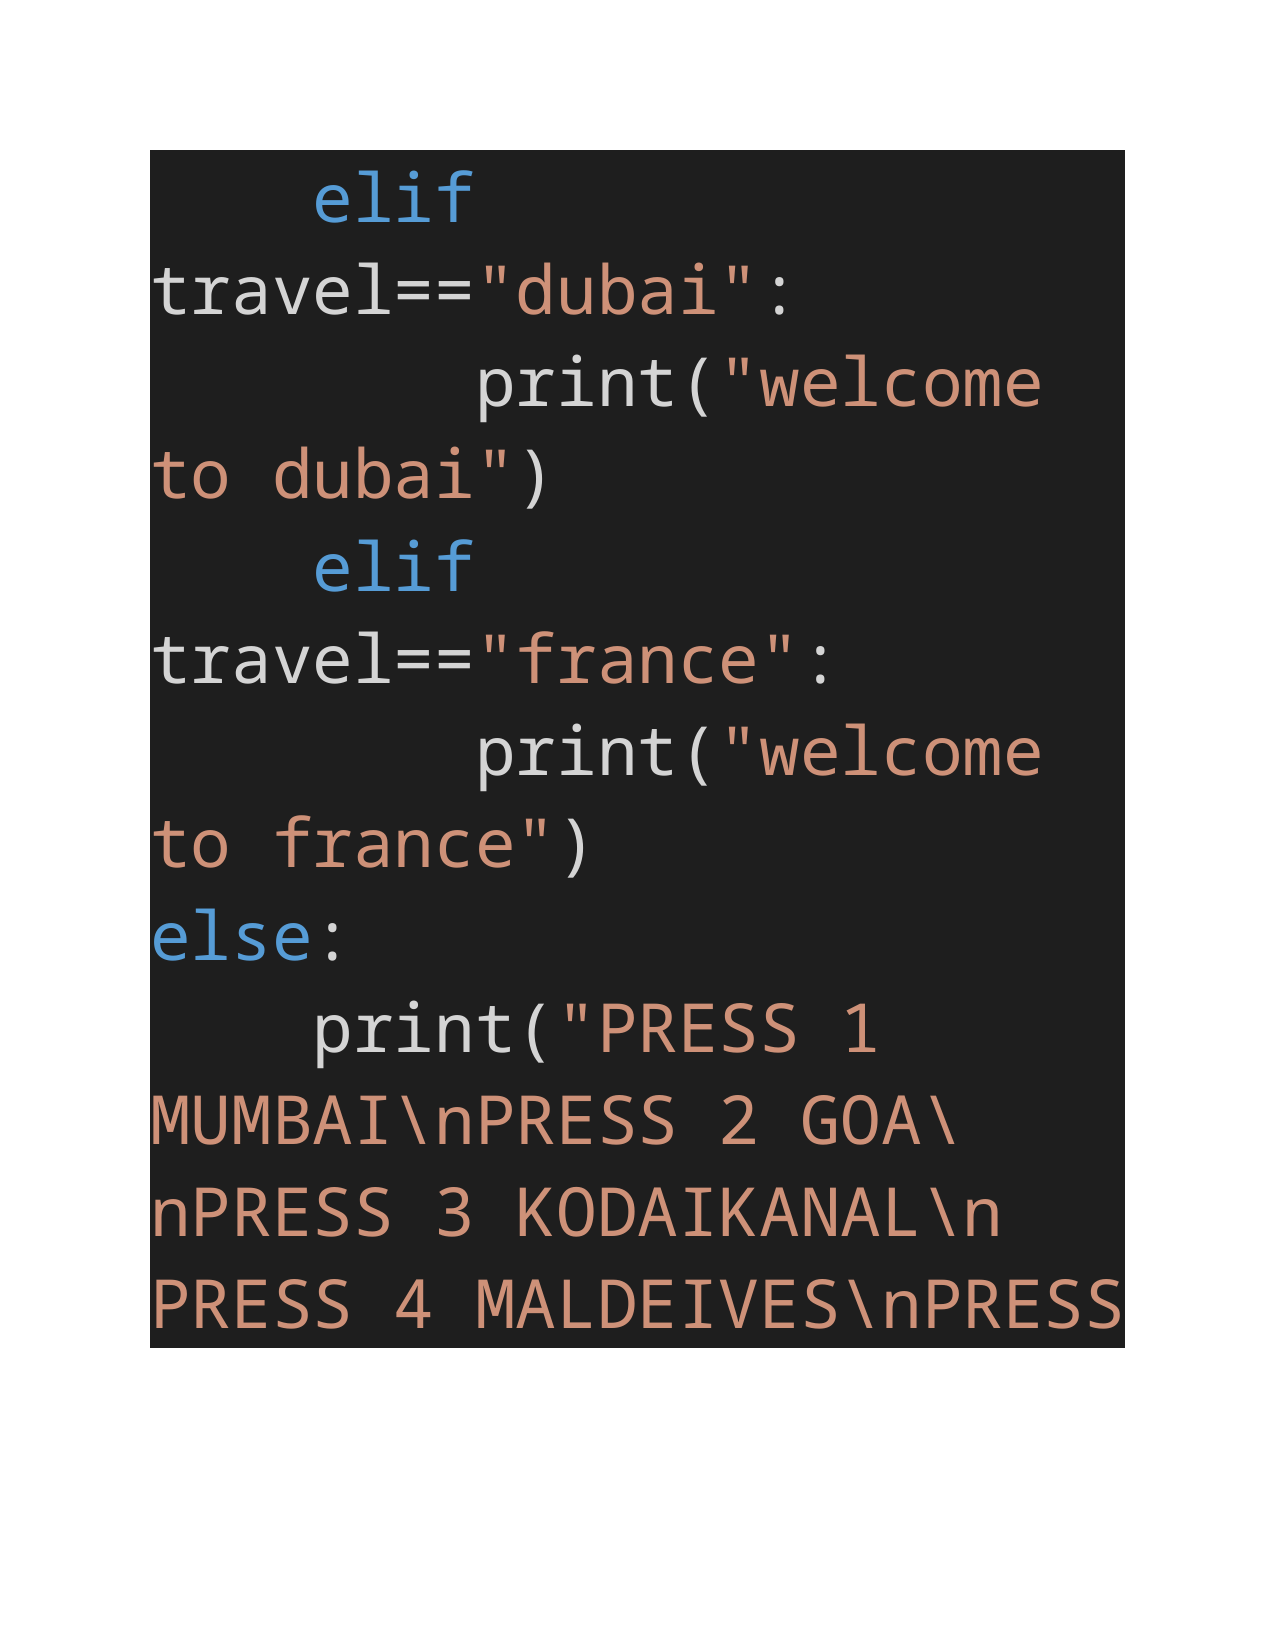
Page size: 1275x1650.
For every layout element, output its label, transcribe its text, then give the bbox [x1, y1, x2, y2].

text elif travel=="france": [150, 519, 1125, 703]
text else: [150, 887, 1125, 980]
text elif travel=="dubai": [150, 150, 1125, 334]
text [150, 980, 1125, 1348]
text print("welcome to dubai") [150, 334, 1125, 519]
text print("welcome to france") [150, 703, 1125, 887]
